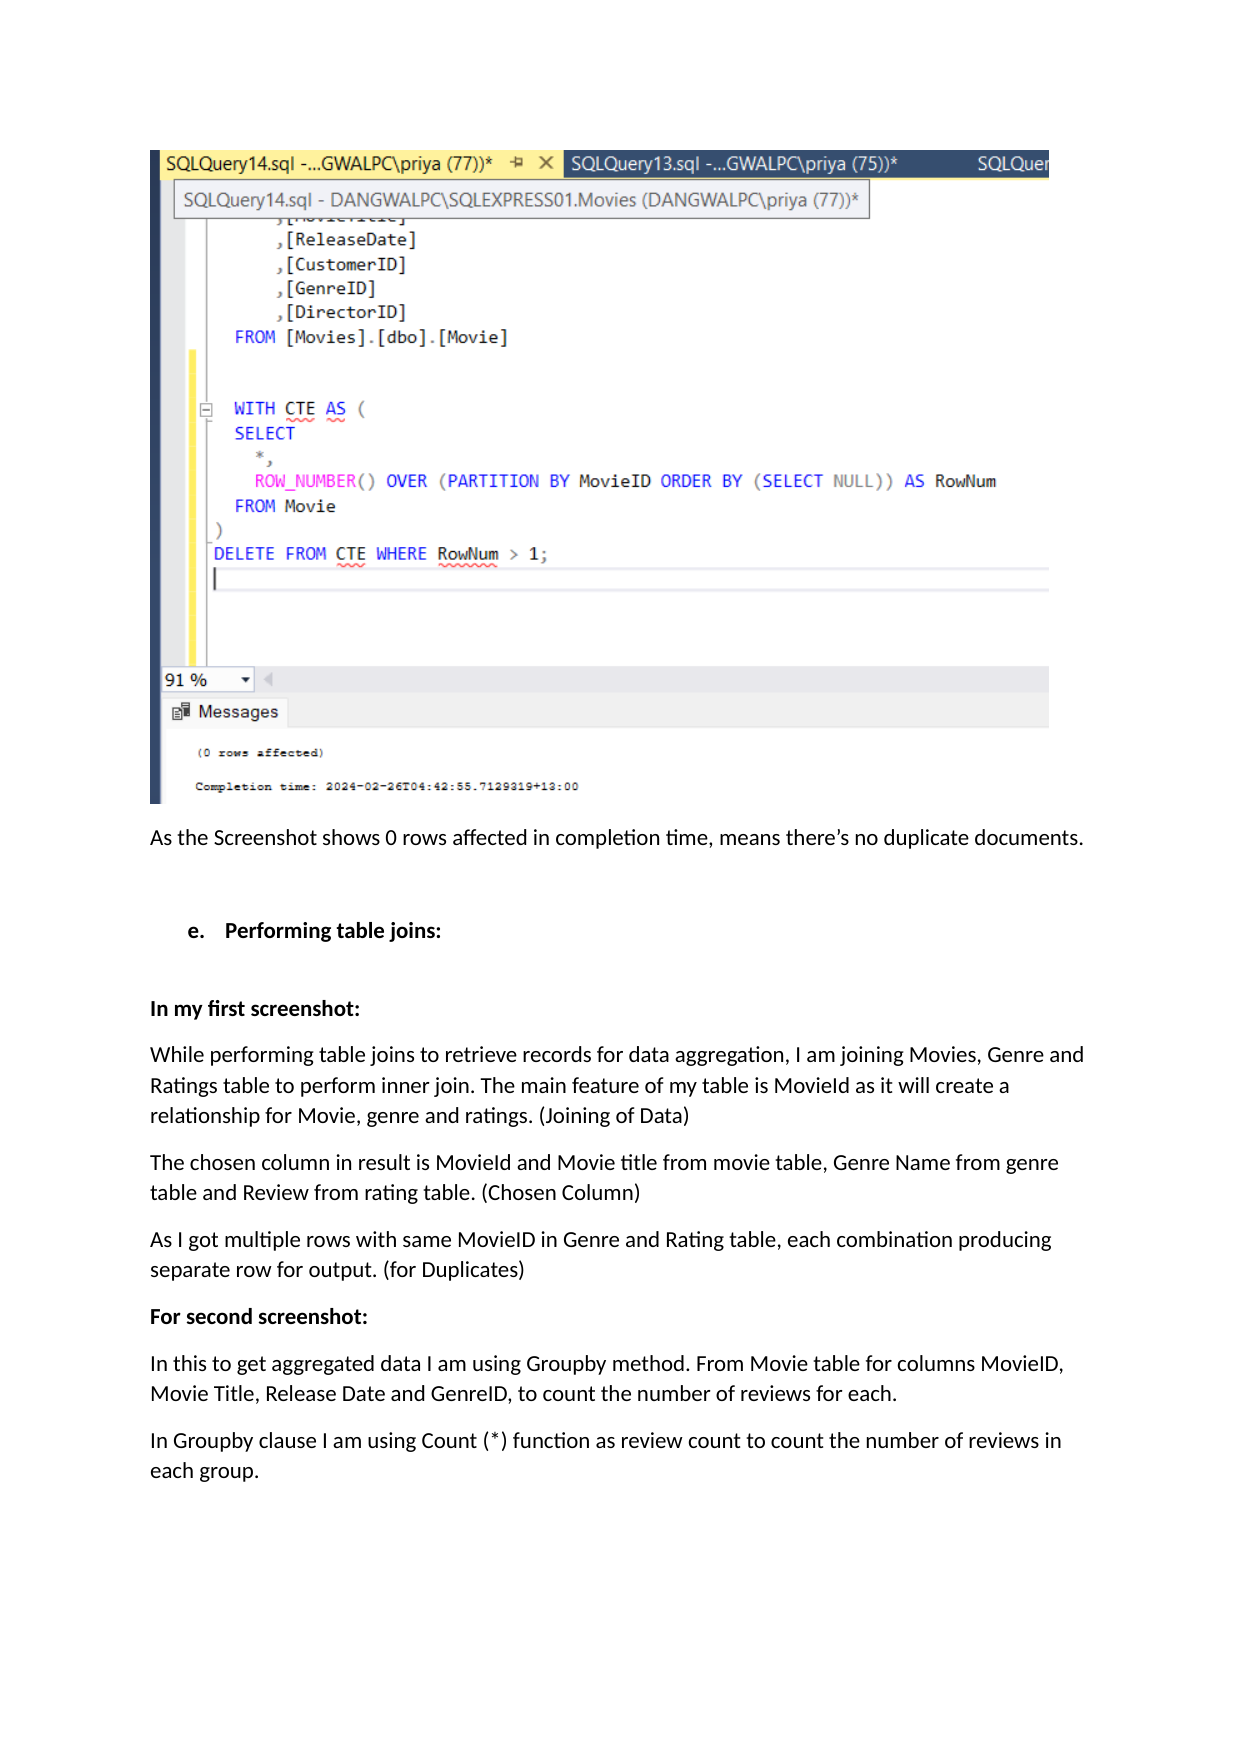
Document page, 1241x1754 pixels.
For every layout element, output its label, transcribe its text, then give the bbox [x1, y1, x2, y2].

list Performing table joins: [187, 917, 1090, 945]
text As the Screenshot shows 0 rows affected in completion time, means there’s no duplicate documents. [150, 823, 1090, 851]
text The chosen column in result is MovieId and Movie title from movie table, Genre Name from genre table and Review from rating table. (Chosen Column) [150, 1148, 1090, 1206]
text While performing table joins to retrieve records for data aggregation, I am joining Movies, Genre and Ratings table to perform inner join. The main feature of my table is MovieId as it will create a relationship for Movie, genre and ratings. (Joining of Data) [150, 1041, 1090, 1129]
text As I got multiple rows with same MovieID in Genre and Rating table, each combination producing separate row for output. (for Duplicates) [150, 1225, 1090, 1283]
text In this to get aggregated data I am using Groupby method. From Movie table for columns MovieID, Movie Title, Release Date and GenreID, to count the number of reviews for each. [150, 1349, 1090, 1407]
text For second screenshot: [150, 1302, 1090, 1330]
picture [150, 150, 1049, 804]
text In Groupby clause I am using Count (*) function as review count to count the number of reviews in each group. [150, 1426, 1090, 1484]
text In my first screenshot: [150, 994, 1090, 1022]
